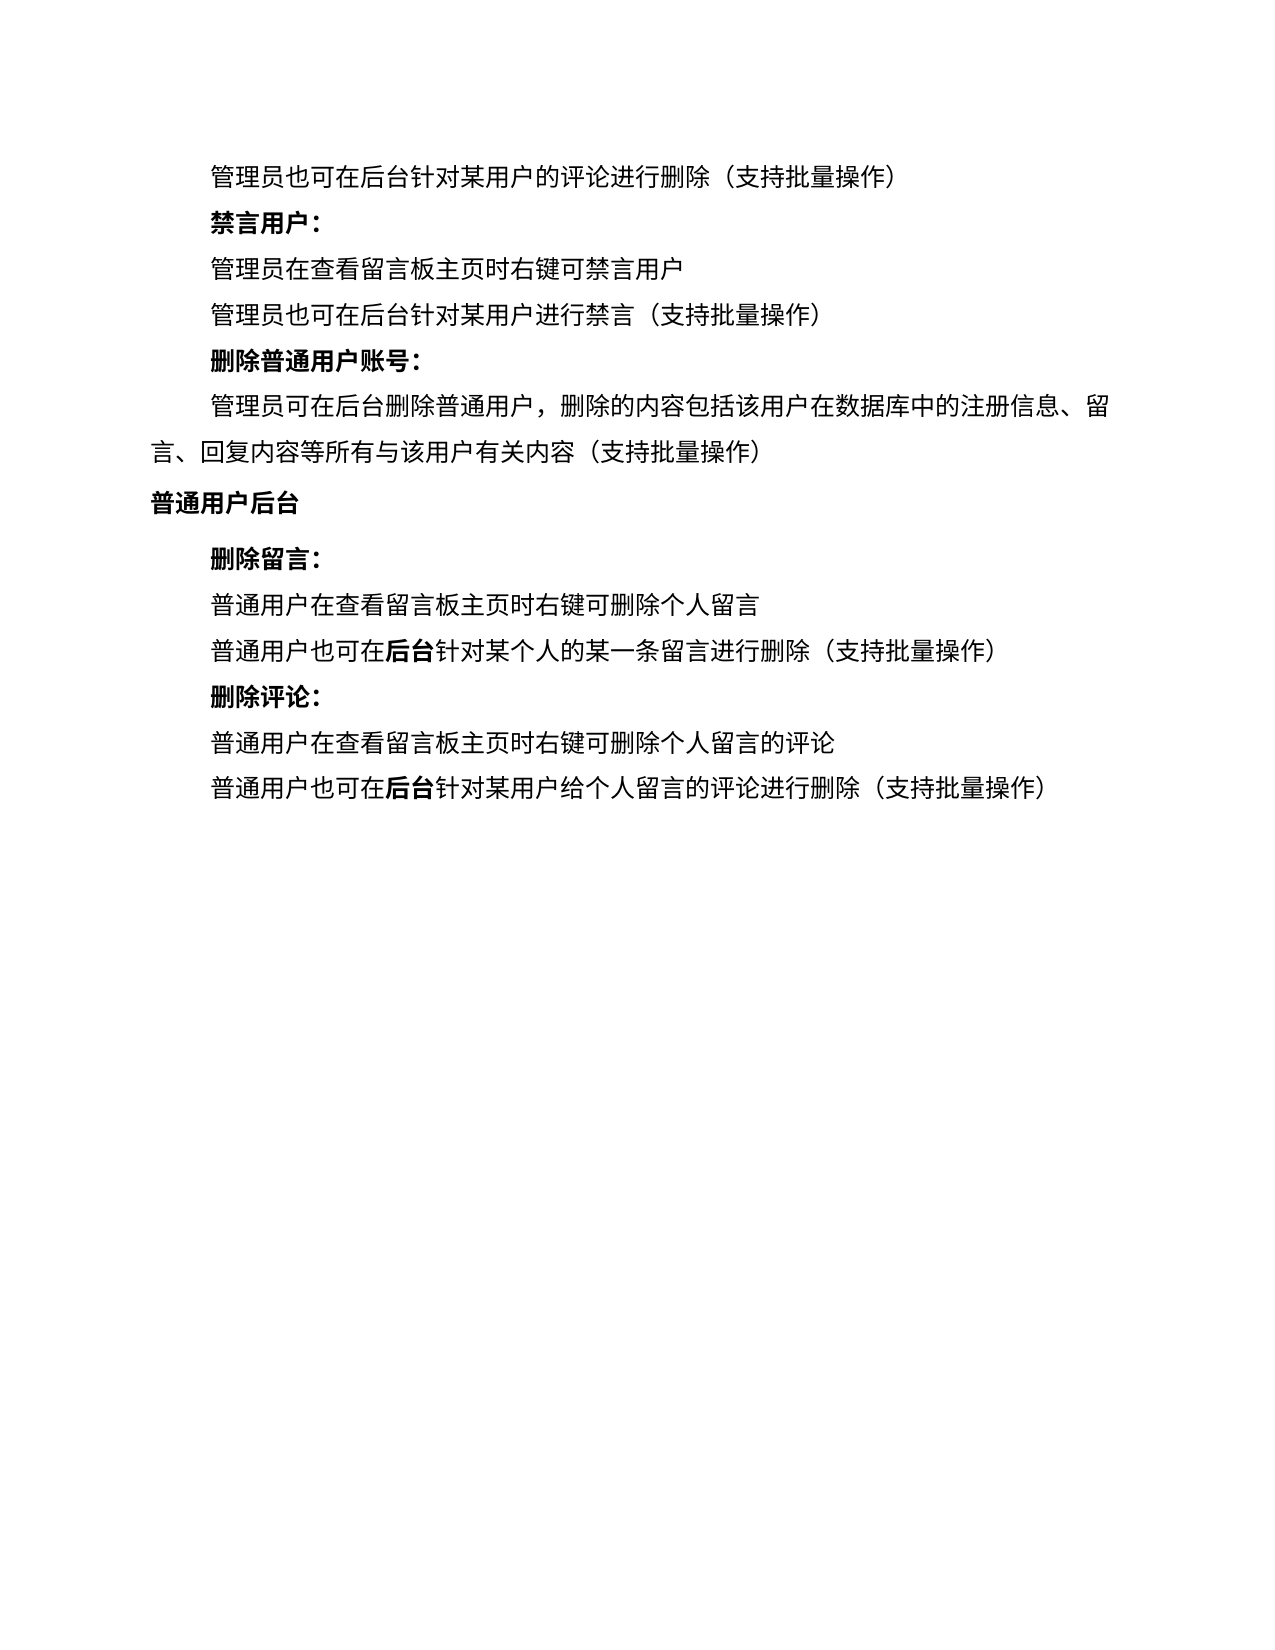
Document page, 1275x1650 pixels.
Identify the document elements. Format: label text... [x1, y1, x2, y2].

text 普通用户也可在后台针对某用户给个人留言的评论进行删除（支持批量操作） [150, 761, 1125, 807]
text 禁言用户： [150, 196, 1125, 242]
subtitle 普通用户后台 [150, 483, 1125, 519]
text 删除评论： [150, 669, 1125, 715]
text 删除普通用户账号： [150, 333, 1125, 379]
text 普通用户也可在后台针对某个人的某一条留言进行删除（支持批量操作） [150, 624, 1125, 669]
text 普通用户在查看留言板主页时右键可删除个人留言的评论 [150, 715, 1125, 761]
text 管理员也可在后台针对某用户进行禁言（支持批量操作） [150, 287, 1125, 333]
text 普通用户在查看留言板主页时右键可删除个人留言 [150, 578, 1125, 624]
text 管理员也可在后台针对某用户的评论进行删除（支持批量操作） [150, 150, 1125, 196]
text 删除留言： [150, 532, 1125, 578]
text 管理员可在后台删除普通用户，删除的内容包括该用户在数据库中的注册信息、留言、回复内容等所有与该用户有关内容（支持批量操作） [150, 379, 1125, 471]
text 管理员在查看留言板主页时右键可禁言用户 [150, 242, 1125, 287]
